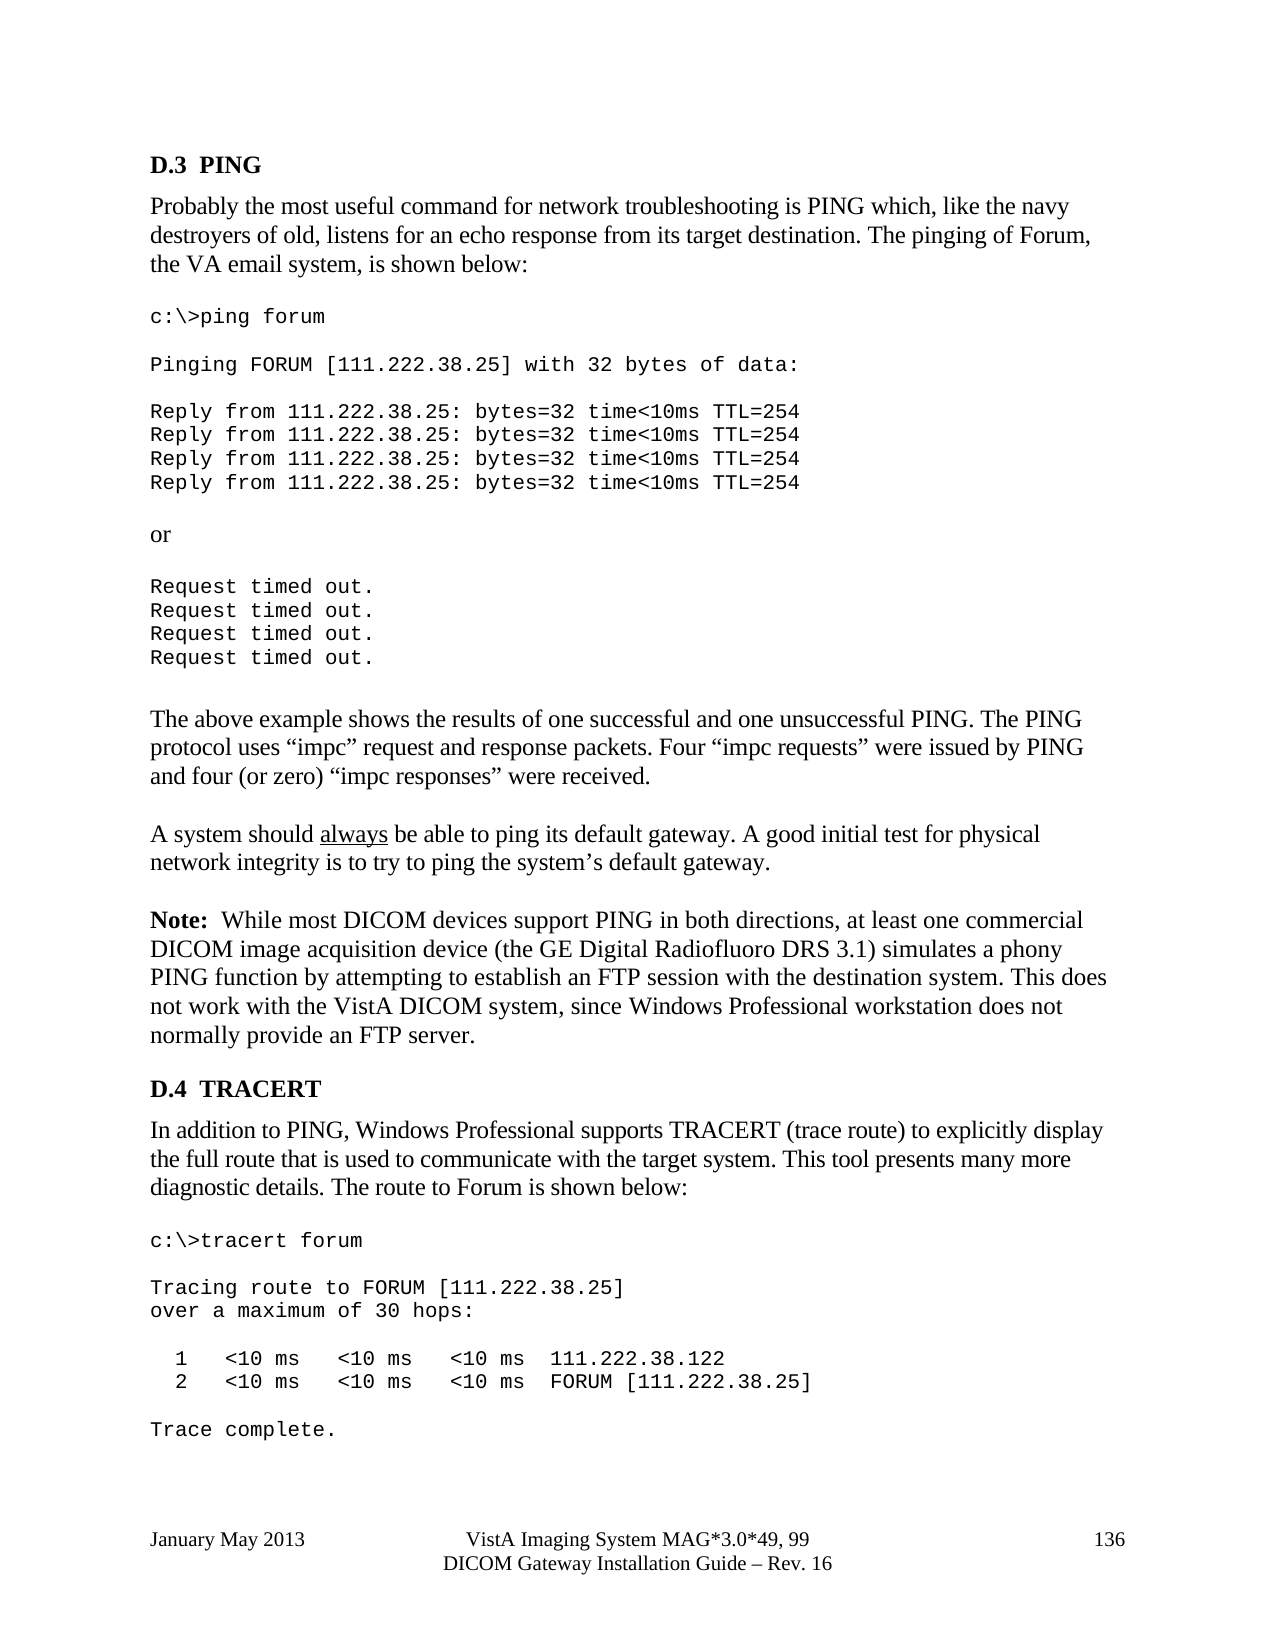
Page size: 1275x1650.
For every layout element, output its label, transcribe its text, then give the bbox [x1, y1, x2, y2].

subtitle D.4 TRACERT [150, 1074, 1125, 1102]
text over a maximum of 30 hops: [150, 1301, 1125, 1324]
text Trace complete. [150, 1419, 1125, 1442]
text c:\>ping forum [150, 306, 1125, 330]
text Request timed out. [150, 600, 1125, 623]
text A system should always be able to ping its default gateway. A good initial test for physical network integrity is to try to ping the system’s default gateway. [150, 819, 1125, 876]
text or [150, 519, 1125, 548]
text Note: While most DICOM devices support PING in both directions, at least one commercial DICOM image acquisition device (the GE Digital Radiofluoro DRS 3.1) simulates a phony function by attempting to establish an FTP session with the destination system. This does not work with the VistA DICOM system, since Windows Professional workstation does not normally provide an FTP server. [150, 905, 1125, 1049]
text Request timed out. [150, 623, 1125, 647]
text Tracing route to FORUM [111.222.38.25] [150, 1277, 1125, 1301]
text Request timed out. [150, 647, 1125, 671]
text Request timed out. [150, 576, 1125, 600]
text Pinging FORUM [111.222.38.25] with 32 bytes of data: [150, 353, 1125, 377]
text In addition to , Windows Professional supports TRACERT (trace route) to explicitly display the full route that is used to communicate with the target system. This tool presents many more diagnostic details. The route to Forum is shown below: [150, 1115, 1125, 1201]
text 2 <10 ms <10 ms <10 ms FORUM [111.222.38.25] [150, 1371, 1125, 1395]
text The above example shows the results of one successful and one unsuccessful PING. The protocol uses “impc” request and response packets. Four “impc requests” were issued by and four (or zero) “impc responses” were received. [150, 704, 1125, 790]
text Reply from 111.222.38.25: bytes=32 time<10ms TTL=254 [150, 401, 1125, 424]
text Probably the most useful command for network troubleshooting is PING which, like the navy destroyers of old, listens for an echo response from its target destination. The pinging of Forum, the VA email system, is shown below: [150, 191, 1125, 277]
text c:\>tracert forum [150, 1229, 1125, 1253]
text Reply from 111.222.38.25: bytes=32 time<10ms TTL=254 [150, 448, 1125, 472]
text Reply from 111.222.38.25: bytes=32 time<10ms TTL=254 [150, 424, 1125, 448]
subtitle D.3 PING [150, 150, 1125, 179]
text Reply from 111.222.38.25: bytes=32 time<10ms TTL=254 [150, 472, 1125, 495]
text 1 <10 ms <10 ms <10 ms 111.222.38.122 [150, 1348, 1125, 1371]
